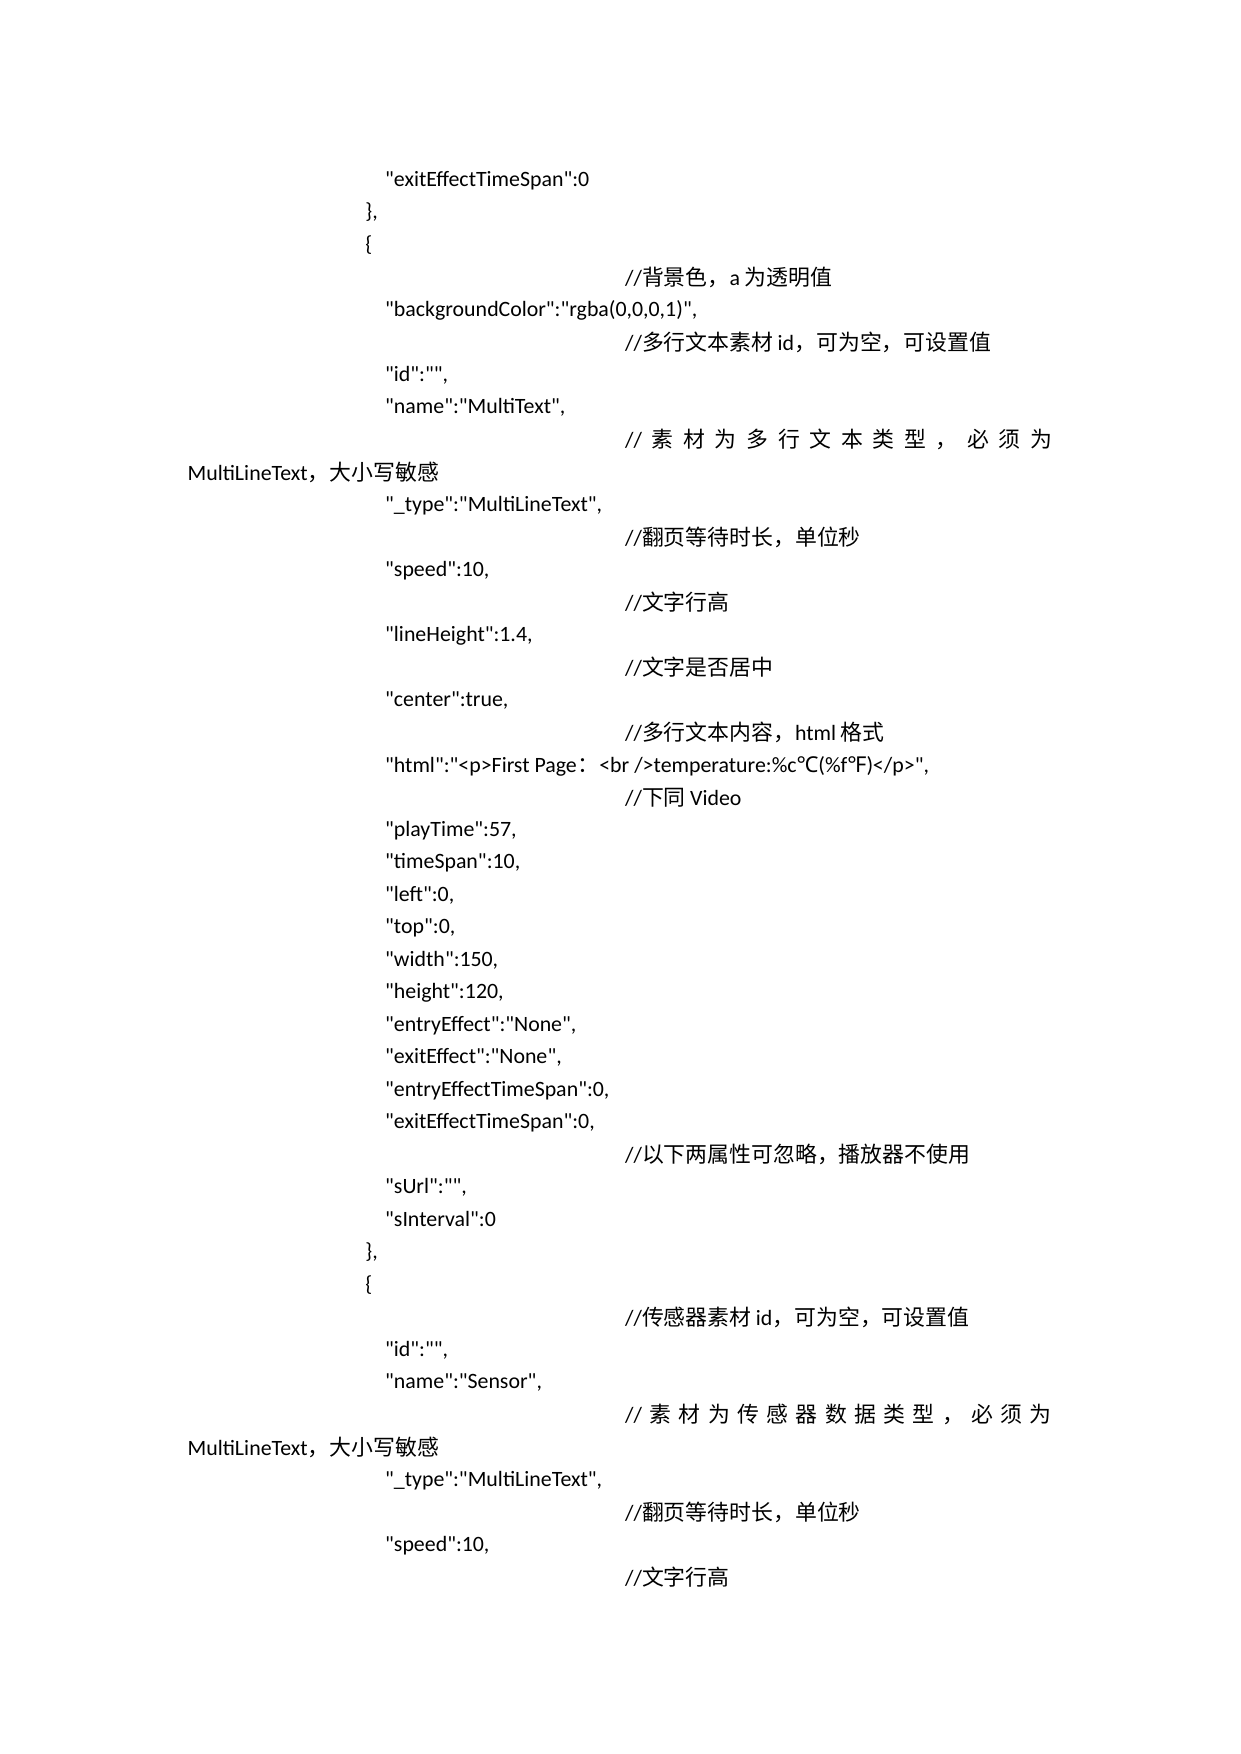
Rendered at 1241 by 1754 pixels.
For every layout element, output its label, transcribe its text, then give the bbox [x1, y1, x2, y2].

text "exitEffectTimeSpan":0, [187, 1104, 1053, 1137]
text "sUrl":"", [187, 1169, 1053, 1202]
text //文字是否居中 [187, 649, 1053, 682]
text "timeSpan":10, [187, 844, 1053, 877]
text "top":0, [187, 909, 1053, 942]
text "speed":10, [187, 552, 1053, 584]
text "id":"", [187, 1332, 1053, 1364]
text //素材为多行文本类型，必须为MultiLineText，大小写敏感 [187, 422, 1053, 487]
text "backgroundColor":"rgba(0,0,0,1)", [187, 292, 1053, 324]
text //翻页等待时长，单位秒 [187, 1494, 1053, 1527]
text }, [187, 194, 1053, 227]
text { [187, 227, 1053, 259]
text { [187, 1267, 1053, 1299]
text "lineHeight":1.4, [187, 617, 1053, 649]
text "_type":"MultiLineText", [187, 1462, 1053, 1494]
text //以下两属性可忽略，播放器不使用 [187, 1137, 1053, 1169]
text "name":"MultiText", [187, 389, 1053, 422]
text "html":"<p>First Page：<br />temperature:%c℃(%f℉)</p>", [187, 747, 1053, 779]
text "entryEffectTimeSpan":0, [187, 1072, 1053, 1104]
text "center":true, [187, 682, 1053, 714]
text "_type":"MultiLineText", [187, 487, 1053, 519]
text }, [187, 1234, 1053, 1267]
text "width":150, [187, 942, 1053, 974]
text //文字行高 [187, 1559, 1053, 1592]
text "exitEffectTimeSpan":0 [187, 162, 1053, 194]
text "left":0, [187, 877, 1053, 909]
text //翻页等待时长，单位秒 [187, 519, 1053, 552]
text "name":"Sensor", [187, 1364, 1053, 1397]
text "speed":10, [187, 1527, 1053, 1559]
text "playTime":57, [187, 812, 1053, 844]
text "sInterval":0 [187, 1202, 1053, 1234]
text "id":"", [187, 357, 1053, 389]
text //多行文本素材id，可为空，可设置值 [187, 324, 1053, 357]
text //多行文本内容，html格式 [187, 714, 1053, 747]
text //下同Video [187, 779, 1053, 812]
text //传感器素材id，可为空，可设置值 [187, 1299, 1053, 1332]
text "height":120, [187, 974, 1053, 1007]
text "exitEffect":"None", [187, 1039, 1053, 1072]
text "entryEffect":"None", [187, 1007, 1053, 1039]
text //背景色，a为透明值 [187, 259, 1053, 292]
text //素材为传感器数据类型，必须为MultiLineText，大小写敏感 [187, 1397, 1053, 1462]
text //文字行高 [187, 584, 1053, 617]
